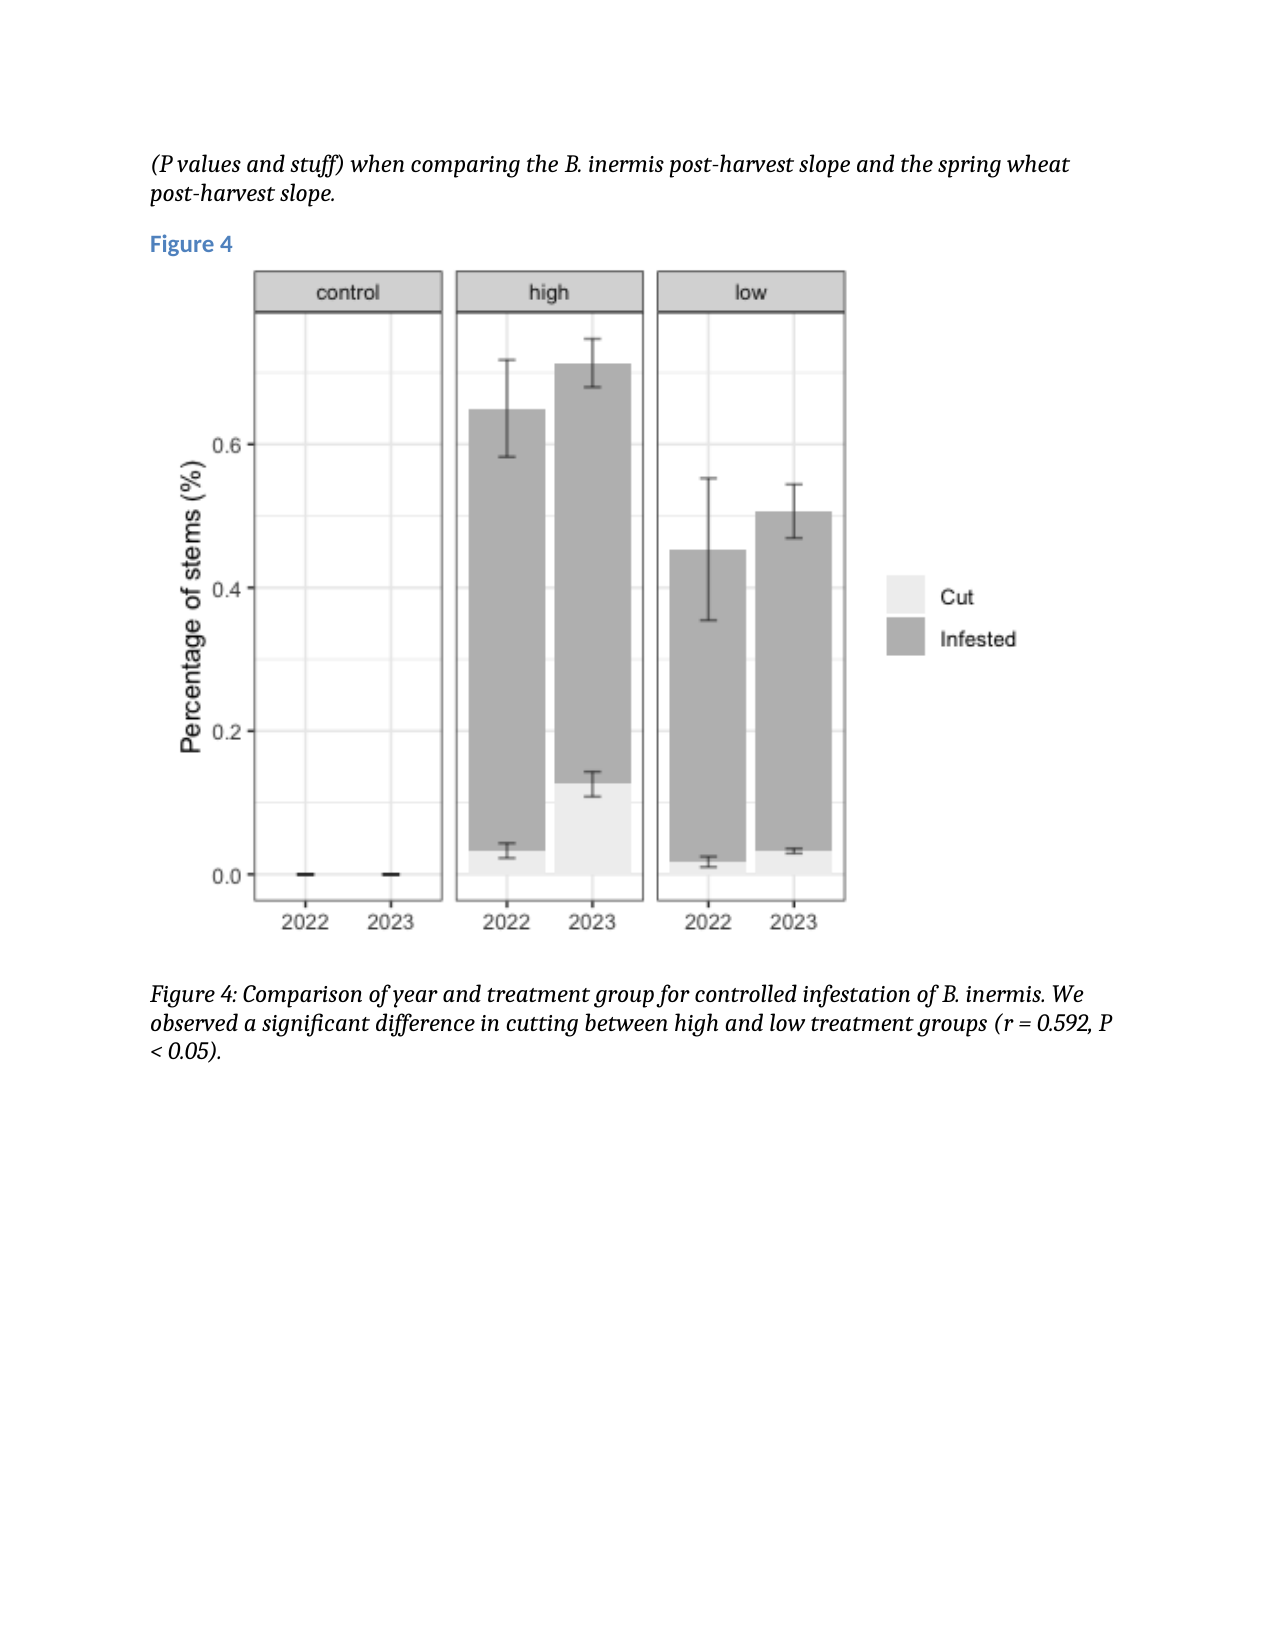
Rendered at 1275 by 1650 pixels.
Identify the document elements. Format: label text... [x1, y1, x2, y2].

text Figure 4: Comparison of year and treatment group for controlled infestation of B. inermis. We observed a significant difference in cutting between high and low treatment groups (r = 0.592, P < 0.05). [150, 980, 1125, 1066]
subtitle Figure 4 [150, 228, 1125, 259]
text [150, 150, 1125, 207]
picture [168, 258, 1044, 959]
